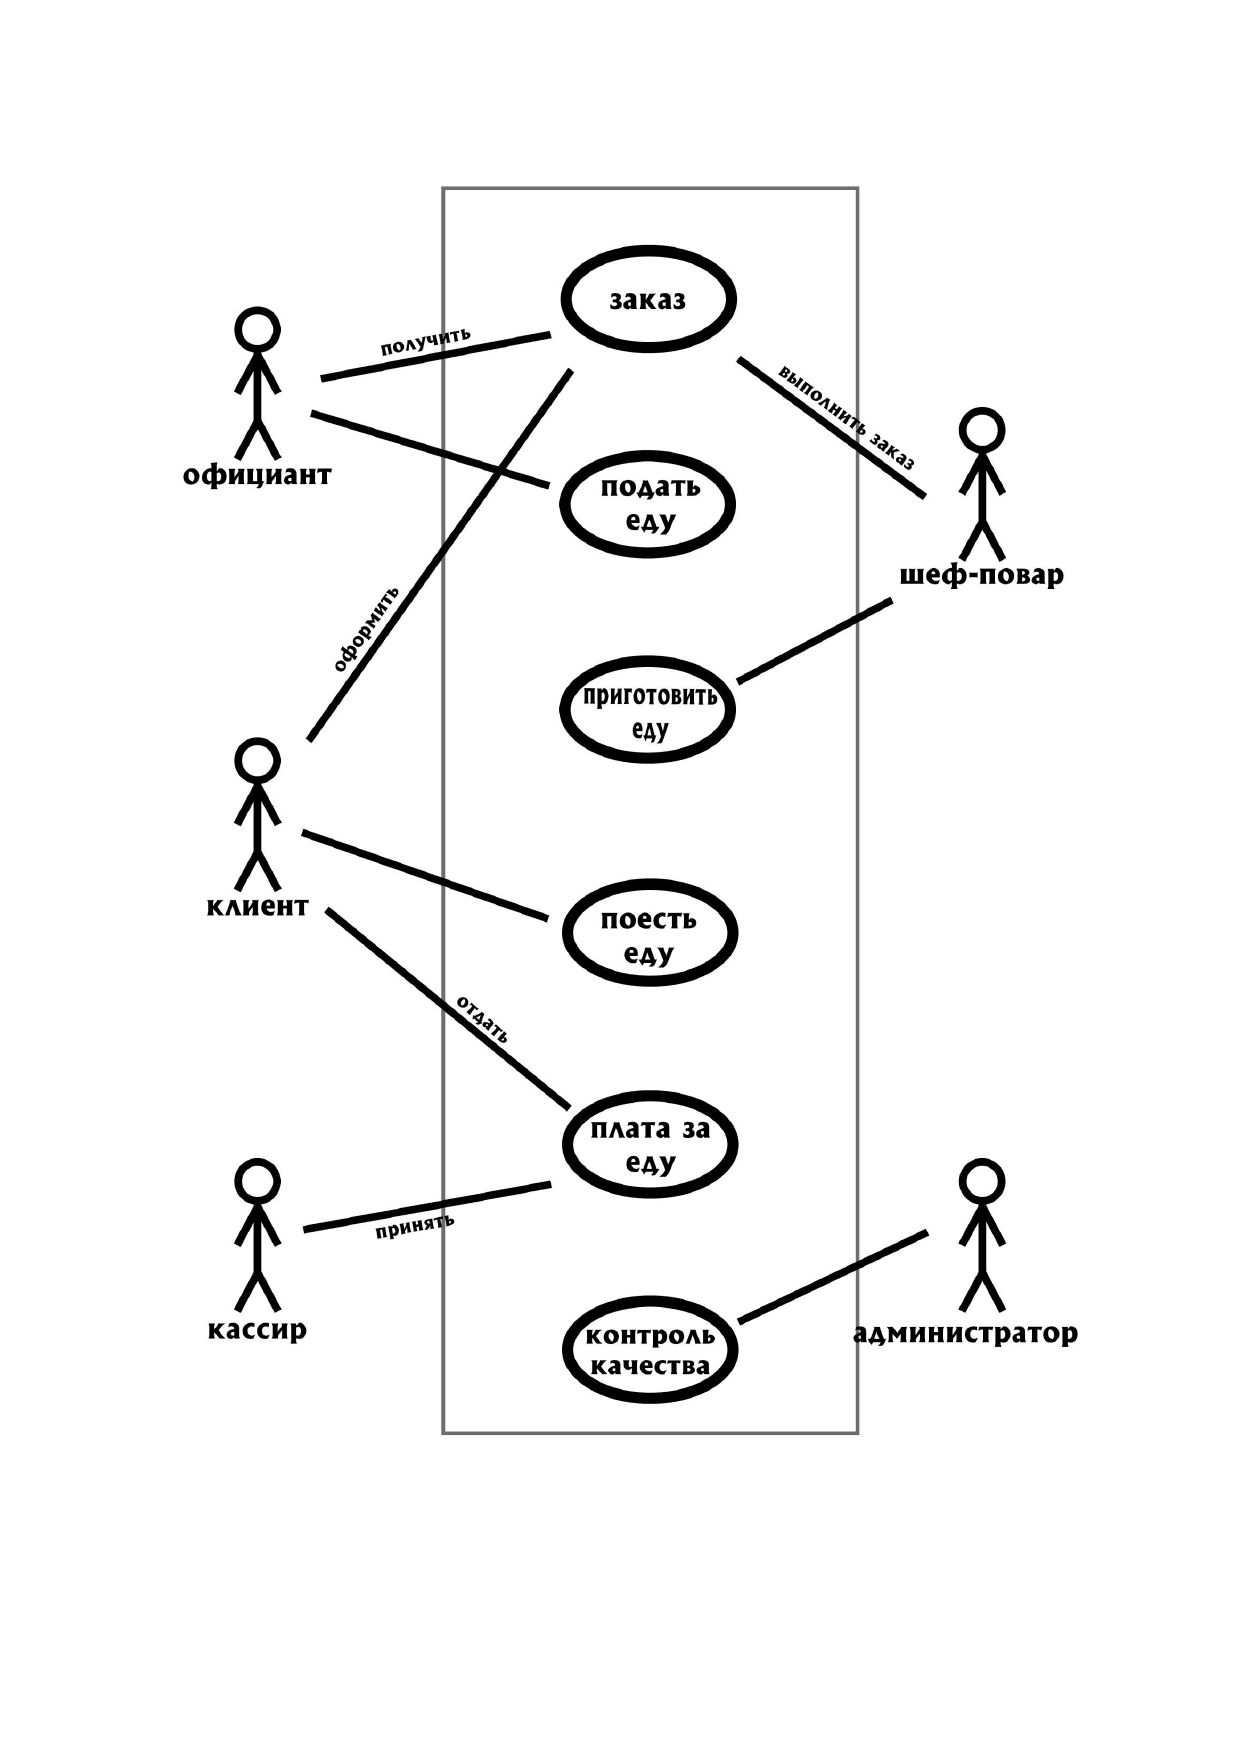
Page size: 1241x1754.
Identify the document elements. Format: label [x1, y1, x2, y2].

picture [150, 150, 1091, 1480]
